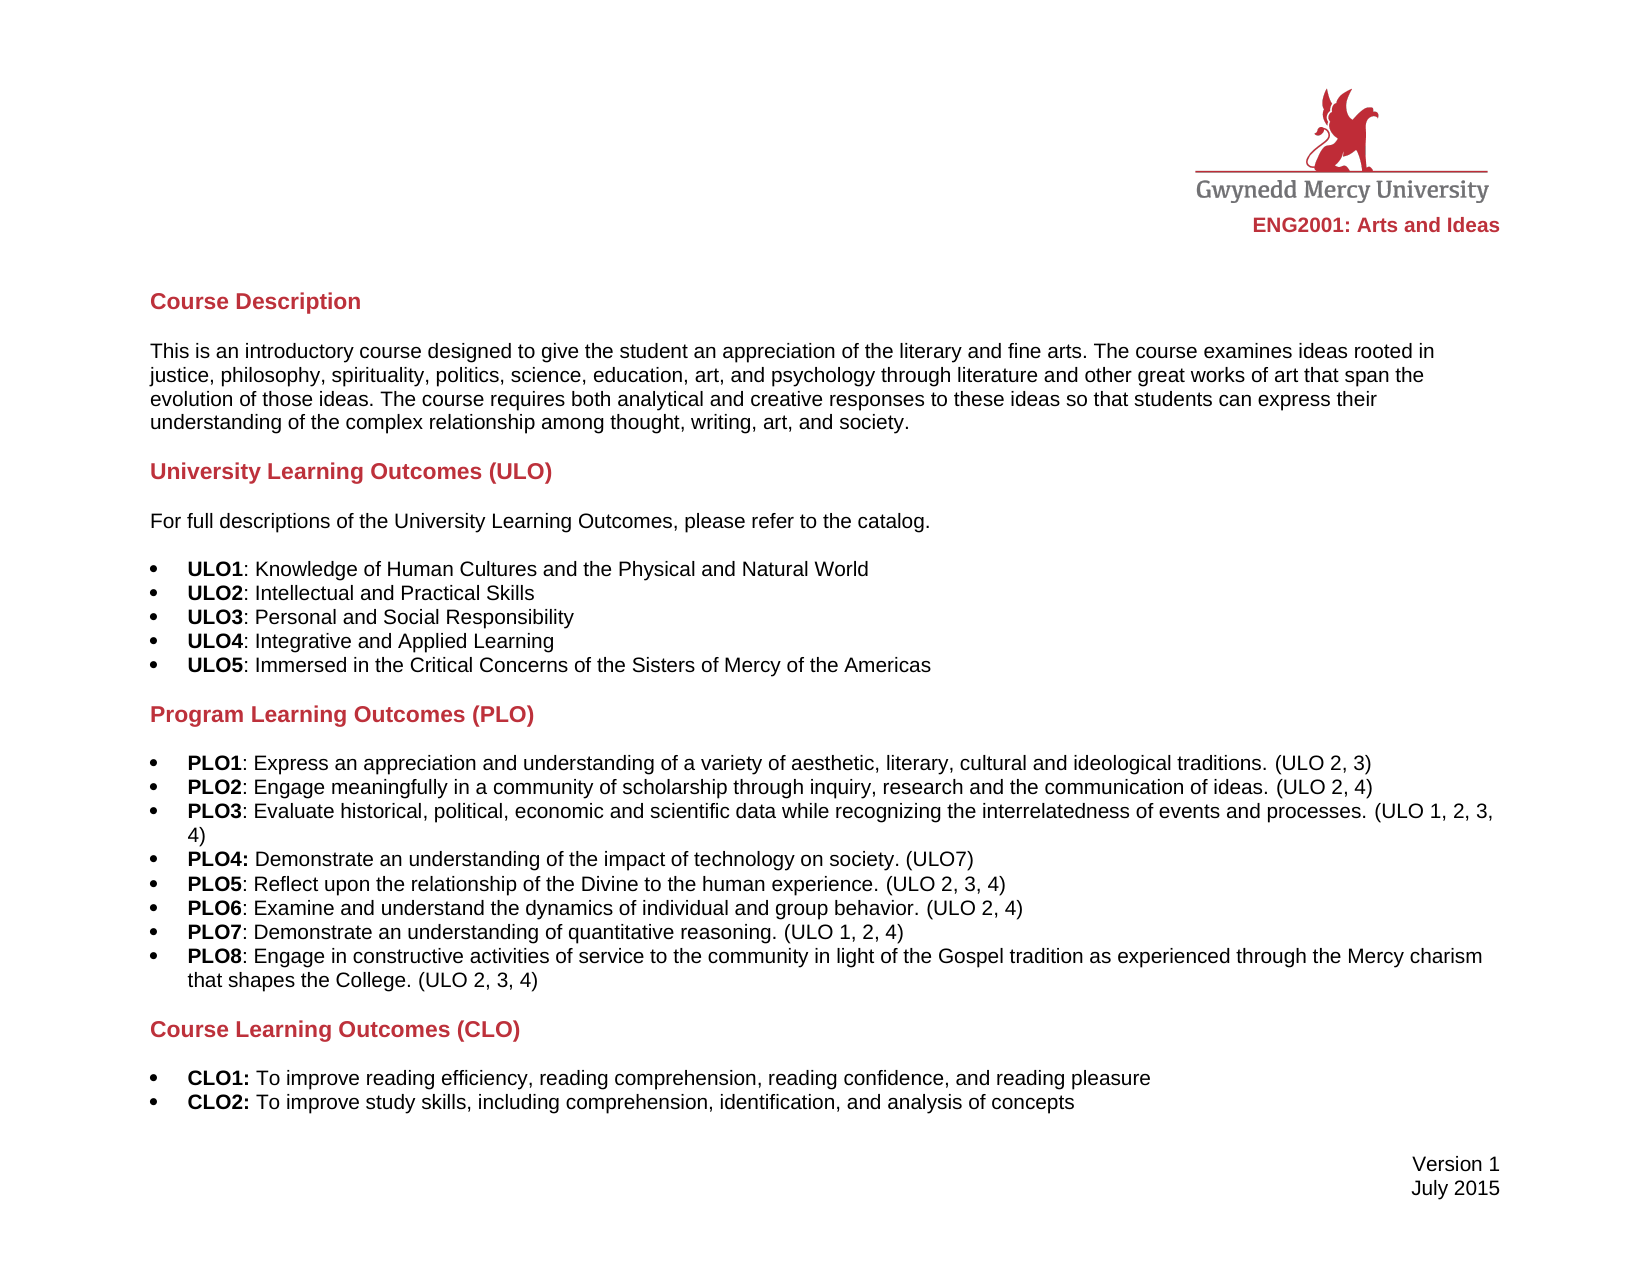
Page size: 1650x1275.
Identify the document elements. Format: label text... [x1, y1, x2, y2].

list PLO3: Evaluate historical, political, economic and scientific data while recognizing the interrelatedness of events and processes. (ULO 1, 2, 3, 4) [150, 799, 1500, 847]
list ULO2: Intellectual and Practical Skills [150, 581, 1500, 605]
list ULO5: Immersed in the Critical Concerns of the Sisters of Mercy of the Americas [150, 653, 1500, 677]
picture [1182, 75, 1500, 213]
list PLO5: Reflect upon the relationship of the Divine to the human experience. (ULO 2, 3, 4) [150, 871, 1500, 895]
subtitle Program Learning Outcomes (PLO) [150, 701, 1500, 727]
subtitle Course Learning Outcomes (CLO) [150, 1016, 1500, 1042]
list PLO4: Demonstrate an understanding of the impact of technology on society. (ULO7) [150, 847, 1500, 871]
subtitle Course Description [150, 288, 1500, 314]
list PLO2: Engage meaningfully in a community of scholarship through inquiry, research and the communication of ideas. (ULO 2, 4) [150, 775, 1500, 799]
list ULO4: Integrative and Applied Learning [150, 629, 1500, 653]
list PLO1: Express an appreciation and understanding of a variety of aesthetic, literary, cultural and ideological traditions. (ULO 2, 3) [150, 751, 1500, 775]
text This is an introductory course designed to give the student an appreciation of the literary and fine arts. The course examines ideas rooted in justice, philosophy, spirituality, politics, science, education, art, and psychology through literature and other great works of art that span the evolution of those ideas. The course requires both analytical and creative responses to these ideas so that students can express their understanding of the complex relationship among thought, writing, art, and society. [150, 338, 1500, 434]
list PLO6: Examine and understand the dynamics of individual and group behavior. (ULO 2, 4) [150, 895, 1500, 919]
list ULO1: Knowledge of Human Cultures and the Physical and Natural World [150, 557, 1500, 581]
list PLO8: Engage in constructive activities of service to the community in light of the Gospel tradition as experienced through the Mercy charism that shapes the College. (ULO 2, 3, 4) [150, 943, 1500, 992]
list PLO7: Demonstrate an understanding of quantitative reasoning. (ULO 1, 2, 4) [150, 919, 1500, 943]
list CLO2: To improve study skills, including comprehension, identification, and analysis of concepts [150, 1090, 1500, 1114]
list ULO3: Personal and Social Responsibility [150, 605, 1500, 629]
text For full descriptions of the University Learning Outcomes, please refer to the catalog. [150, 509, 1500, 533]
list CLO1: To improve reading efficiency, reading comprehension, reading confidence, and reading pleasure [150, 1066, 1500, 1090]
subtitle University Learning Outcomes (ULO) [150, 458, 1500, 485]
